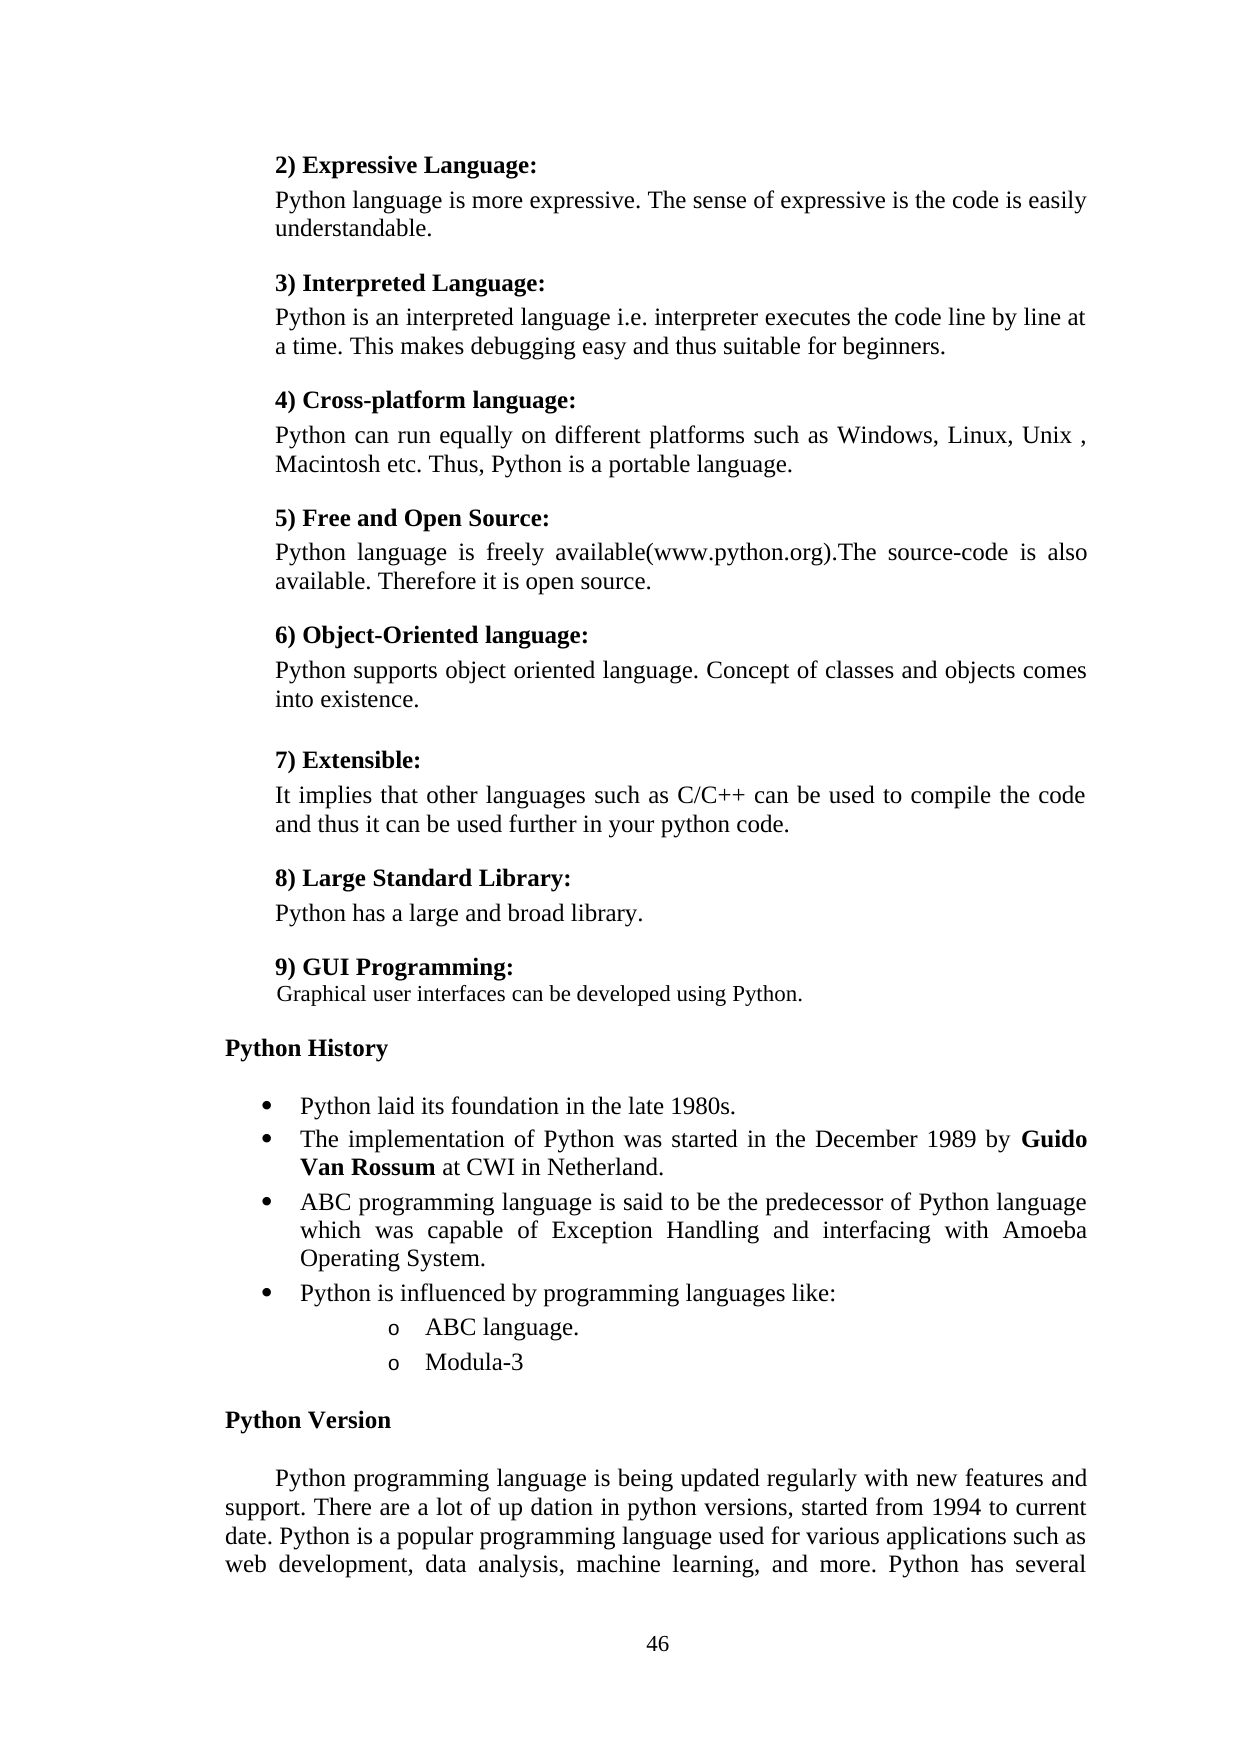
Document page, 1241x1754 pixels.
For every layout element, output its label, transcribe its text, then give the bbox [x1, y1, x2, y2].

text Graphical user interfaces can be developed using Python. [225, 981, 1087, 1007]
list Python laid its foundation in the late 1980s. [262, 1091, 1087, 1120]
subtitle Free and Open Source: [275, 503, 1087, 532]
subtitle Python Version [225, 1405, 1087, 1434]
subtitle Cross-platform language: [275, 385, 1087, 414]
list Python is influenced by programming languages like: [262, 1278, 1087, 1307]
subtitle Object-Oriented language: [275, 620, 1087, 649]
text Python language is more expressive. The sense of expressive is the code is easily understandable. [275, 185, 1087, 242]
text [225, 1463, 1087, 1578]
text Python can run equally on different platforms such as Windows, Linux, Unix , Macintosh etc. Thus, Python is a portable language. [275, 420, 1087, 477]
text It implies that other languages such as C/C++ can be used to compile the code and thus it can be used further in your python code. [275, 780, 1087, 838]
subtitle Python History [225, 1033, 1087, 1062]
subtitle Expressive Language: [275, 150, 1087, 179]
list ABC programming language is said to be the predecessor of Python language which was capable of Exception Handling and interfacing with Amoeba Operating System. [262, 1188, 1087, 1272]
text Python supports object oriented language. Concept of classes and objects comes into existence. [275, 655, 1087, 713]
subtitle Large Standard Library: [275, 863, 1087, 892]
subtitle Interpreted Language: [275, 268, 1087, 296]
subtitle GUI Programming: [275, 952, 1087, 981]
text Python language is freely available(www.python.org).The source-code is also available. Therefore it is open source. [275, 537, 1087, 595]
list ABC language. [387, 1312, 1087, 1342]
text Python is an interpreted language i.e. interpreter executes the code line by line at a time. This makes debugging easy and thus suitable for beginners. [275, 302, 1087, 360]
list Modula-3 [387, 1347, 1087, 1377]
text Python has a large and broad library. [275, 898, 1087, 927]
subtitle Extensible: [275, 745, 1087, 774]
list The implementation of Python was started in the December 1989 by Guido Van Rossum at CWI in Netherland. [262, 1126, 1087, 1181]
